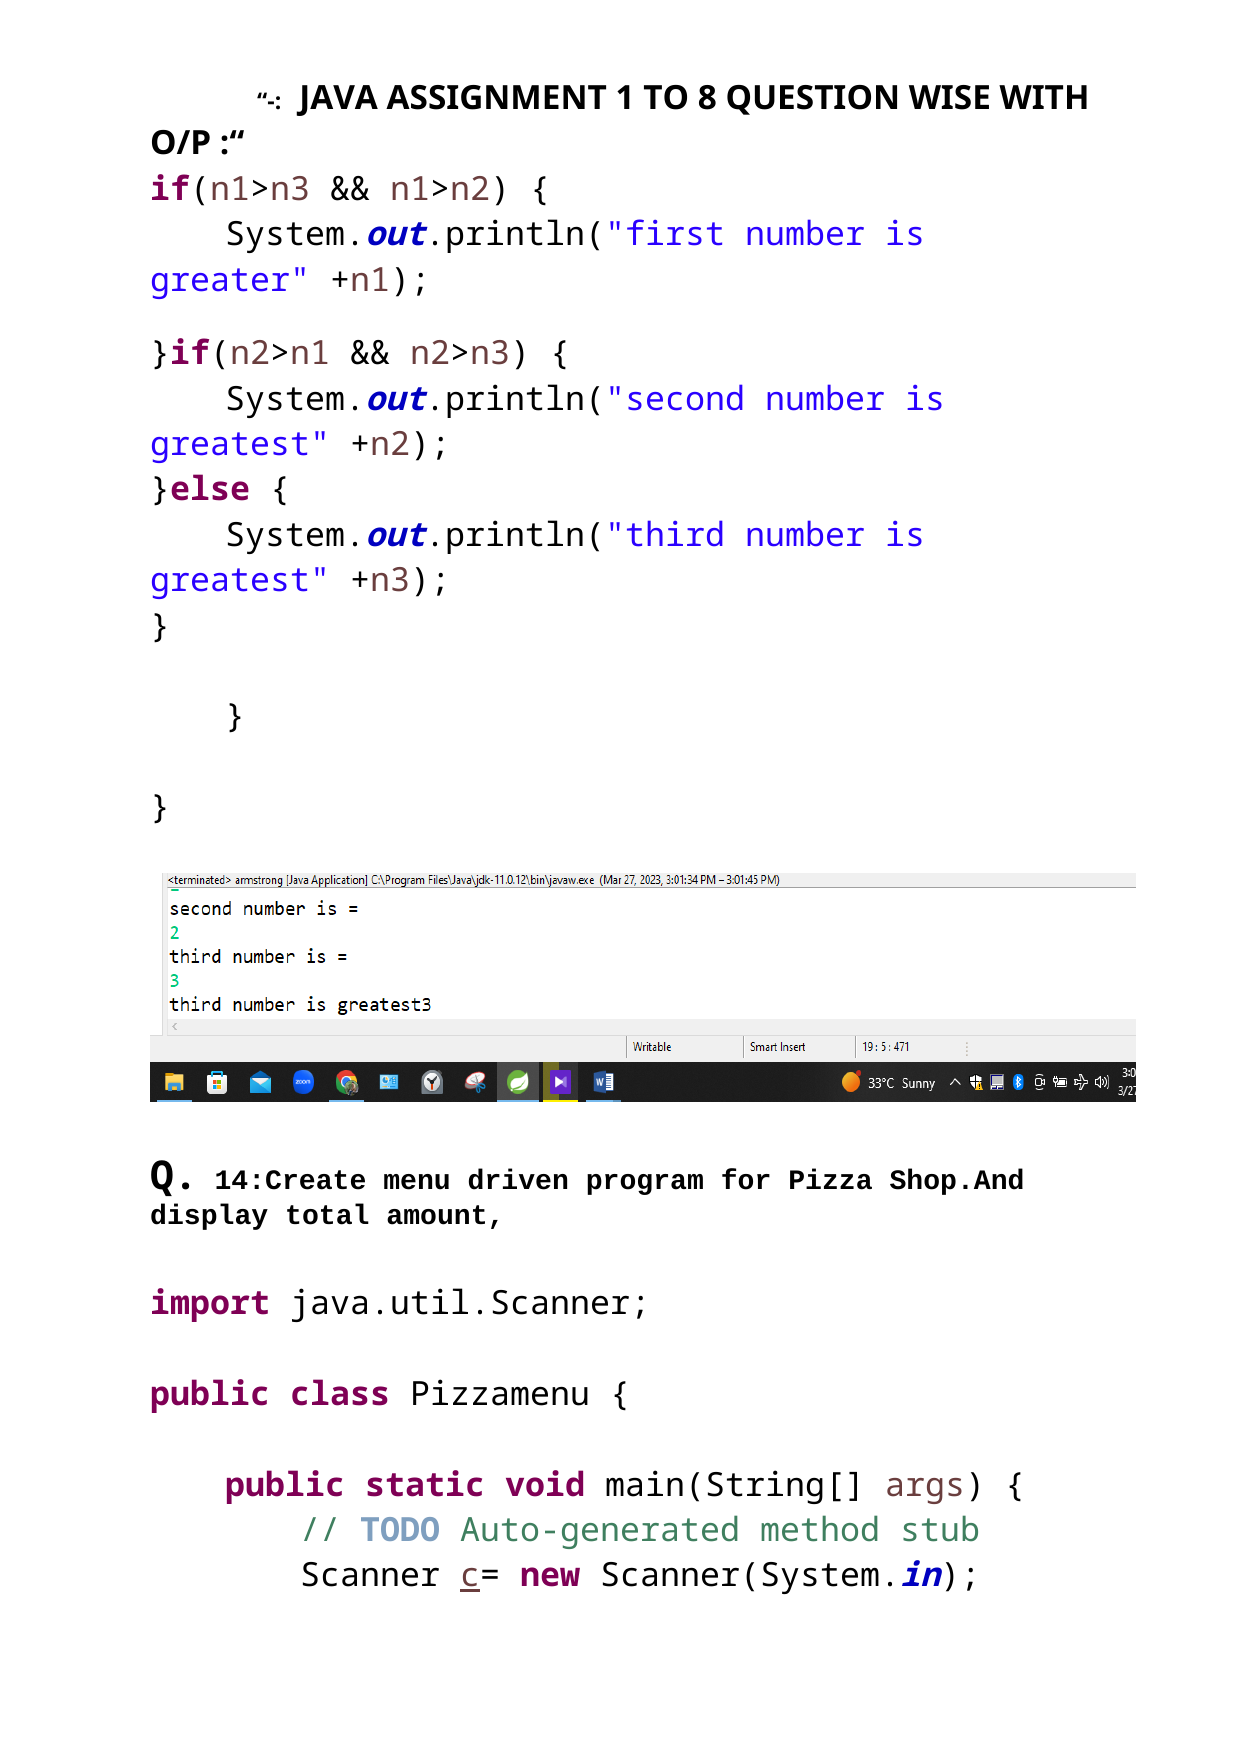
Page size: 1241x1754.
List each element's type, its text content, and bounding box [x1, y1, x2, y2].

picture [150, 873, 1136, 1102]
text System.out.println("second number is greatest" +n2); [150, 374, 1090, 465]
text }if(n2>n1 && n2>n3) { [150, 329, 1090, 374]
text System.out.println("first number is greater" +n1); [150, 210, 1090, 301]
text System.out.println("third number is greatest" +n3); [150, 511, 1090, 601]
text } [150, 601, 1090, 647]
text } [150, 783, 1090, 828]
text public static void main(String[] args) { [150, 1460, 1090, 1506]
text if(n1>n3 && n1>n2) { [150, 164, 1090, 210]
text import java.util.Scanner; [150, 1279, 1090, 1324]
text // TODO Auto-generated method stub [150, 1506, 1090, 1551]
text Q. 14:Create menu driven program for Pizza Shop.And display total amount, [150, 1147, 1090, 1233]
text Scanner c= new Scanner(System.in); [150, 1551, 1090, 1597]
text }else { [150, 465, 1090, 511]
text public class Pizzamenu { [150, 1369, 1090, 1415]
text } [150, 692, 1090, 738]
